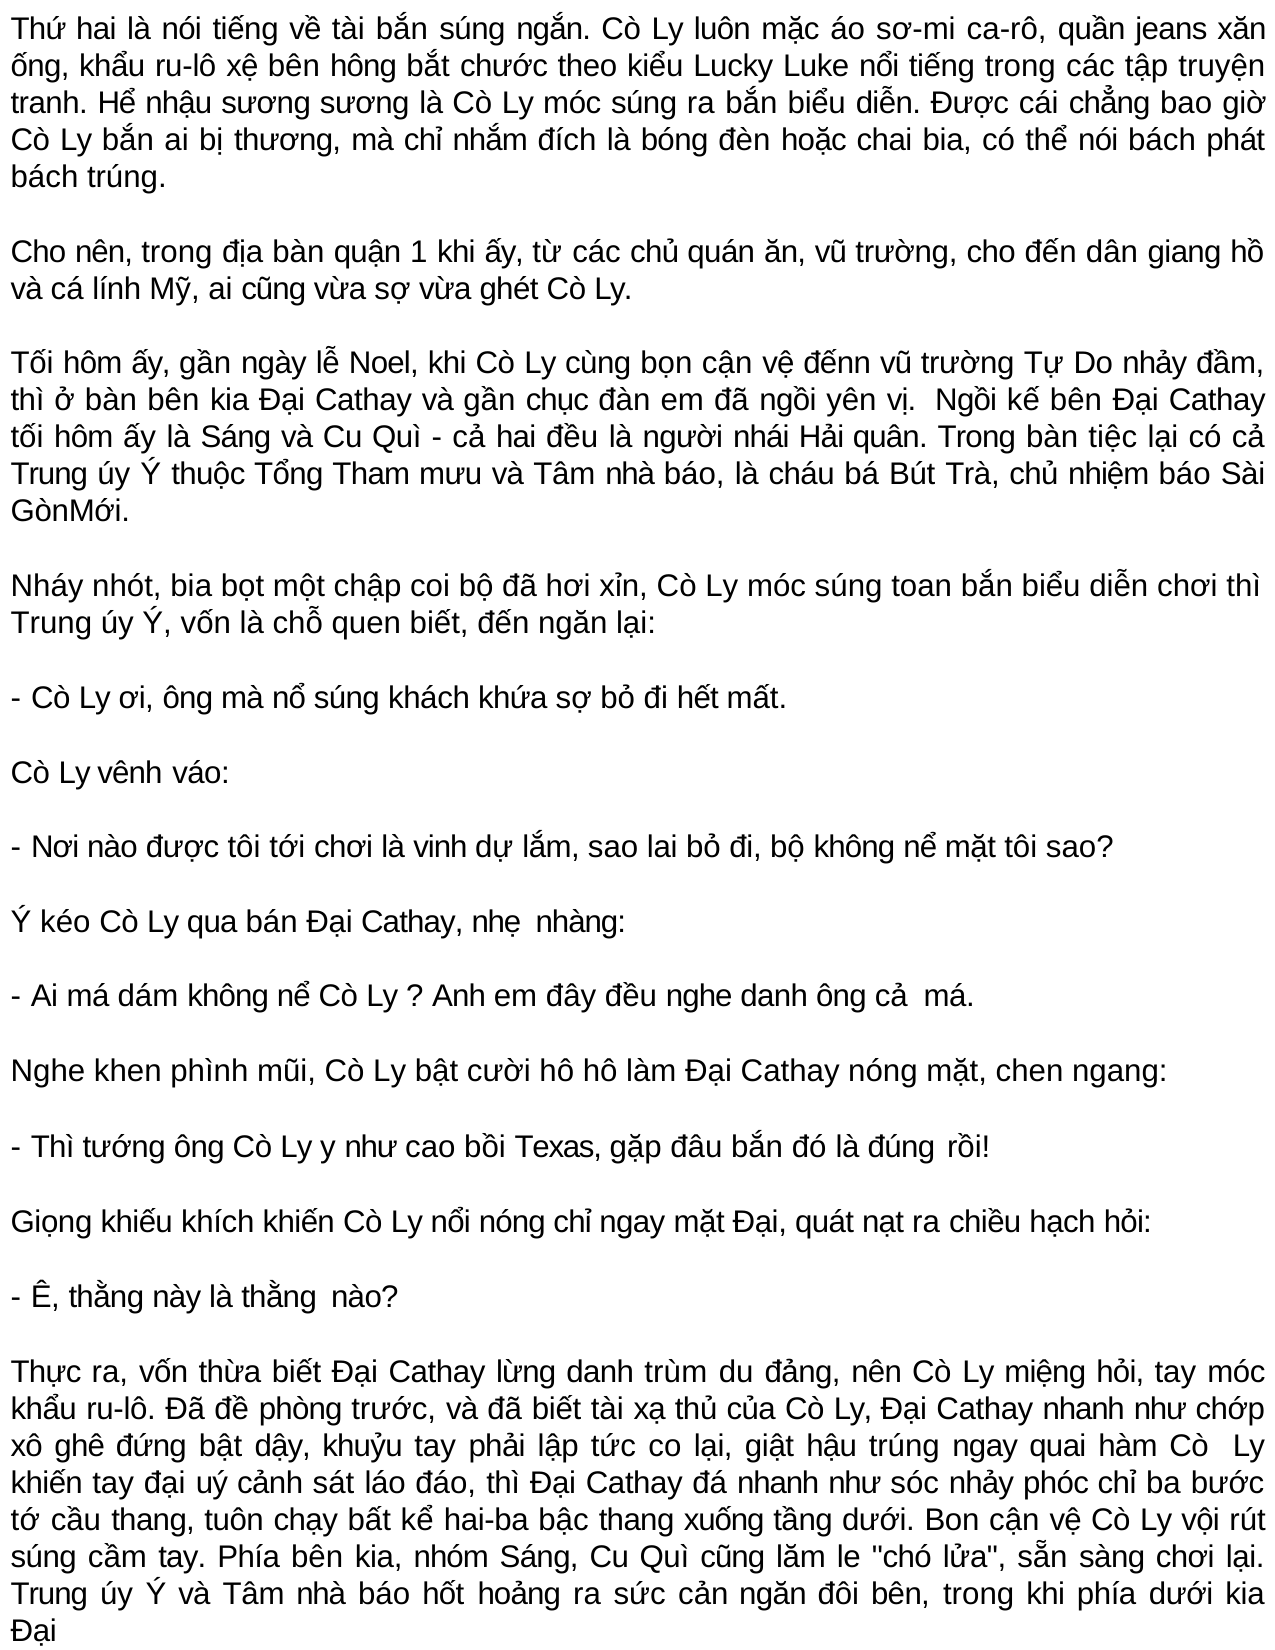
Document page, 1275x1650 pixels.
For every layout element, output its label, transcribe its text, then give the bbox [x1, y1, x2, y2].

list Cò Ly ơi, ông mà nổ súng khách khứa sợ bỏ đi hết mất. Cò Ly vênh váo: [10, 679, 794, 790]
text Giọng khiếu khích khiến Cò Ly nổi nóng chỉ ngay mặt Đại, quát nạt ra chiều hạch hỏi: [10, 1203, 1275, 1239]
text Cho nên, trong địa bàn quận 1 khi ấy, từ các chủ quán ăn, vũ trường, cho đến dân giang hồ và cá lính Mỹ, ai cũng vừa sợ vừa ghét Cò Ly. [10, 233, 1265, 306]
text Tối hôm ấy, gần ngày lễ Noel, khi Cò Ly cùng bọn cận vệ đếnn vũ trường Tự Do nhảy đầm, thì ở bàn bên kia Đại Cathay và gần chục đàn em đã ngồi yên vị. Ngồi kế bên Đại Cathay tối hôm ấy là Sáng và Cu Quì - cả hai đều là người nhái Hải quân. Trong bàn tiệc lại có cả Trung úy Ý thuộc Tổng Tham mưu và Tâm nhà báo, là cháu bá Bút Trà, chủ nhiệm báo Sài GònMới. [10, 344, 1266, 528]
list Thì tướng ông Cò Ly y như cao bồi Texas, gặp đâu bắn đó là đúng rồi! [10, 1128, 1275, 1163]
text Thực ra, vốn thừa biết Đại Cathay lừng danh trùm du đảng, nên Cò Ly miệng hỏi, tay móc khẩu ru-lô. Đã đề phòng trước, và đã biết tài xạ thủ của Cò Ly, Đại Cathay nhanh như chớp xô ghê đứng bật dậy, khuỷu tay phải lập tức co lại, giật hậu trúng ngay quai hàm Cò Ly khiến tay đại uý cảnh sát láo đáo, thì Đại Cathay đá nhanh như sóc nhảy phóc chỉ ba bước tớ cầu thang, tuôn chạy bất kể hai-ba bậc thang xuống tầng dưới. Bon cận vệ Cò Ly vội rút súng cầm tay. Phía bên kia, nhóm Sáng, Cu Quì cũng lăm le "chó lửa", sẵn sàng chơi lại. Trung úy Ý và Tâm nhà báo hốt hoảng ra sức cản ngăn đôi bên, trong khi phía dưới kia Đại [10, 1353, 1266, 1648]
list Ai má dám không nể Cò Ly ? Anh em đây đều nghe danh ông cả má. [10, 978, 1275, 1013]
list Ê, thằng này là thằng nào? [10, 1278, 1275, 1314]
text Nháy nhót, bia bọt một chập coi bộ đã hơi xỉn, Cò Ly móc súng toan bắn biểu diễn chơi thì Trung úy Ý, vốn là chỗ quen biết, đến ngăn lại: [10, 567, 1264, 640]
text Thứ hai là nói tiếng về tài bắn súng ngắn. Cò Ly luôn mặc áo sơ-mi ca-rô, quần jeans xăn ống, khẩu ru-lô xệ bên hông bắt chước theo kiểu Lucky Luke nổi tiếng trong các tập truyện tranh. Hể nhậu sương sương là Cò Ly móc súng ra bắn biểu diễn. Được cái chẳng bao giờ Cò Ly bắn ai bị thương, mà chỉ nhắm đích là bóng đèn hoặc chai bia, có thể nói bách phát bách trúng. [10, 10, 1267, 193]
text Nghe khen phình mũi, Cò Ly bật cười hô hô làm Đại Cathay nóng mặt, chen ngang: [10, 1052, 1275, 1088]
list Nơi nào được tôi tới chơi là vinh dự lắm, sao lai bỏ đi, bộ không nể mặt tôi sao? Ý kéo Cò Ly qua bán Đại Cathay, nhẹ nhàng: [10, 828, 1123, 939]
